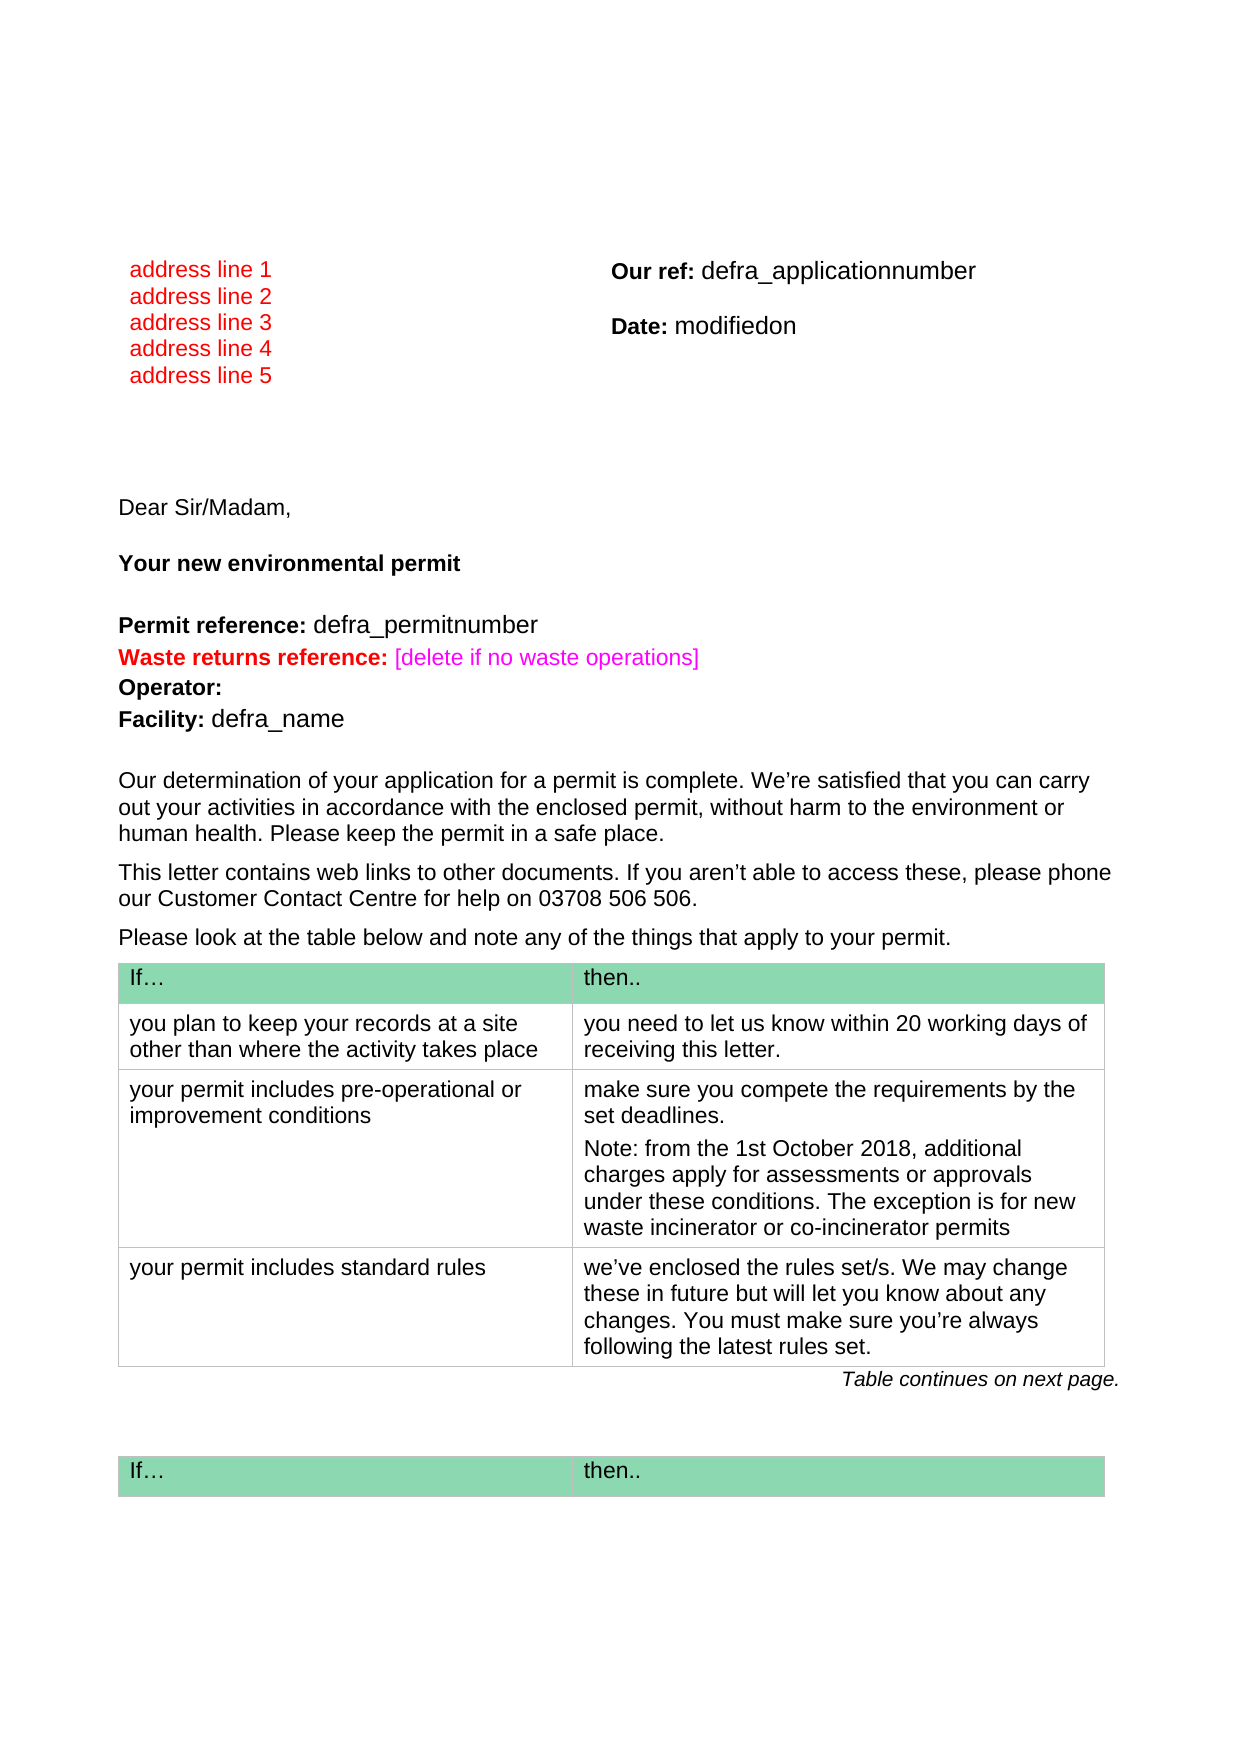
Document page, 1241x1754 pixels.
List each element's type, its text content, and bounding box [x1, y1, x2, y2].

text Permit reference: [118, 610, 1122, 639]
text Facility: [118, 704, 1122, 733]
table_cell we’ve enclosed the rules set/s. We may change these in future but will let you know about any changes. You must make sure you’re always following the latest rules set. [573, 1248, 1104, 1366]
table_cell your permit includes pre-operational or improvement conditions [119, 1070, 572, 1247]
text Please look at the table below and note any of the things that apply to your permit. [118, 924, 1122, 950]
table_cell you need to let us know within 20 working days of receiving this letter. [573, 1004, 1104, 1069]
table_header then.. [573, 964, 1104, 1003]
table_header Our ref: Date: [600, 256, 1081, 441]
table_cell your permit includes standard rules [119, 1248, 572, 1366]
table_header then.. [573, 1458, 1104, 1496]
text This letter contains web links to other documents. If you aren’t able to access these, please phone our Customer Contact Centre for help on 03708 506 506. [118, 859, 1122, 911]
table_header If… [119, 964, 572, 1003]
table_cell make sure you compete the requirements by the set deadlines. Note: from the 1st October 2018, additional charges apply for assessments or approvals under these conditions. The exception is for new waste incinerator or co-incinerator permits [573, 1070, 1104, 1247]
table_cell you plan to keep your records at a site other than where the activity takes place [119, 1004, 572, 1069]
table_header address line 1 address line 2 address line 3 address line 4 address line 5 [118, 256, 599, 441]
text Operator: [118, 674, 1122, 700]
table_header If… [119, 1458, 572, 1496]
text Waste returns reference: [delete if no waste operations] [118, 643, 1122, 670]
text Table continues on next page. [118, 1367, 1122, 1391]
text Your new environmental permit [118, 550, 1122, 576]
text Dear Sir/Madam, [118, 493, 1122, 520]
text Our determination of your application for a permit is complete. We’re satisfied that you can carry out your activities in accordance with the enclosed permit, without harm to the environment or human health. Please keep the permit in a safe place. [118, 767, 1122, 846]
